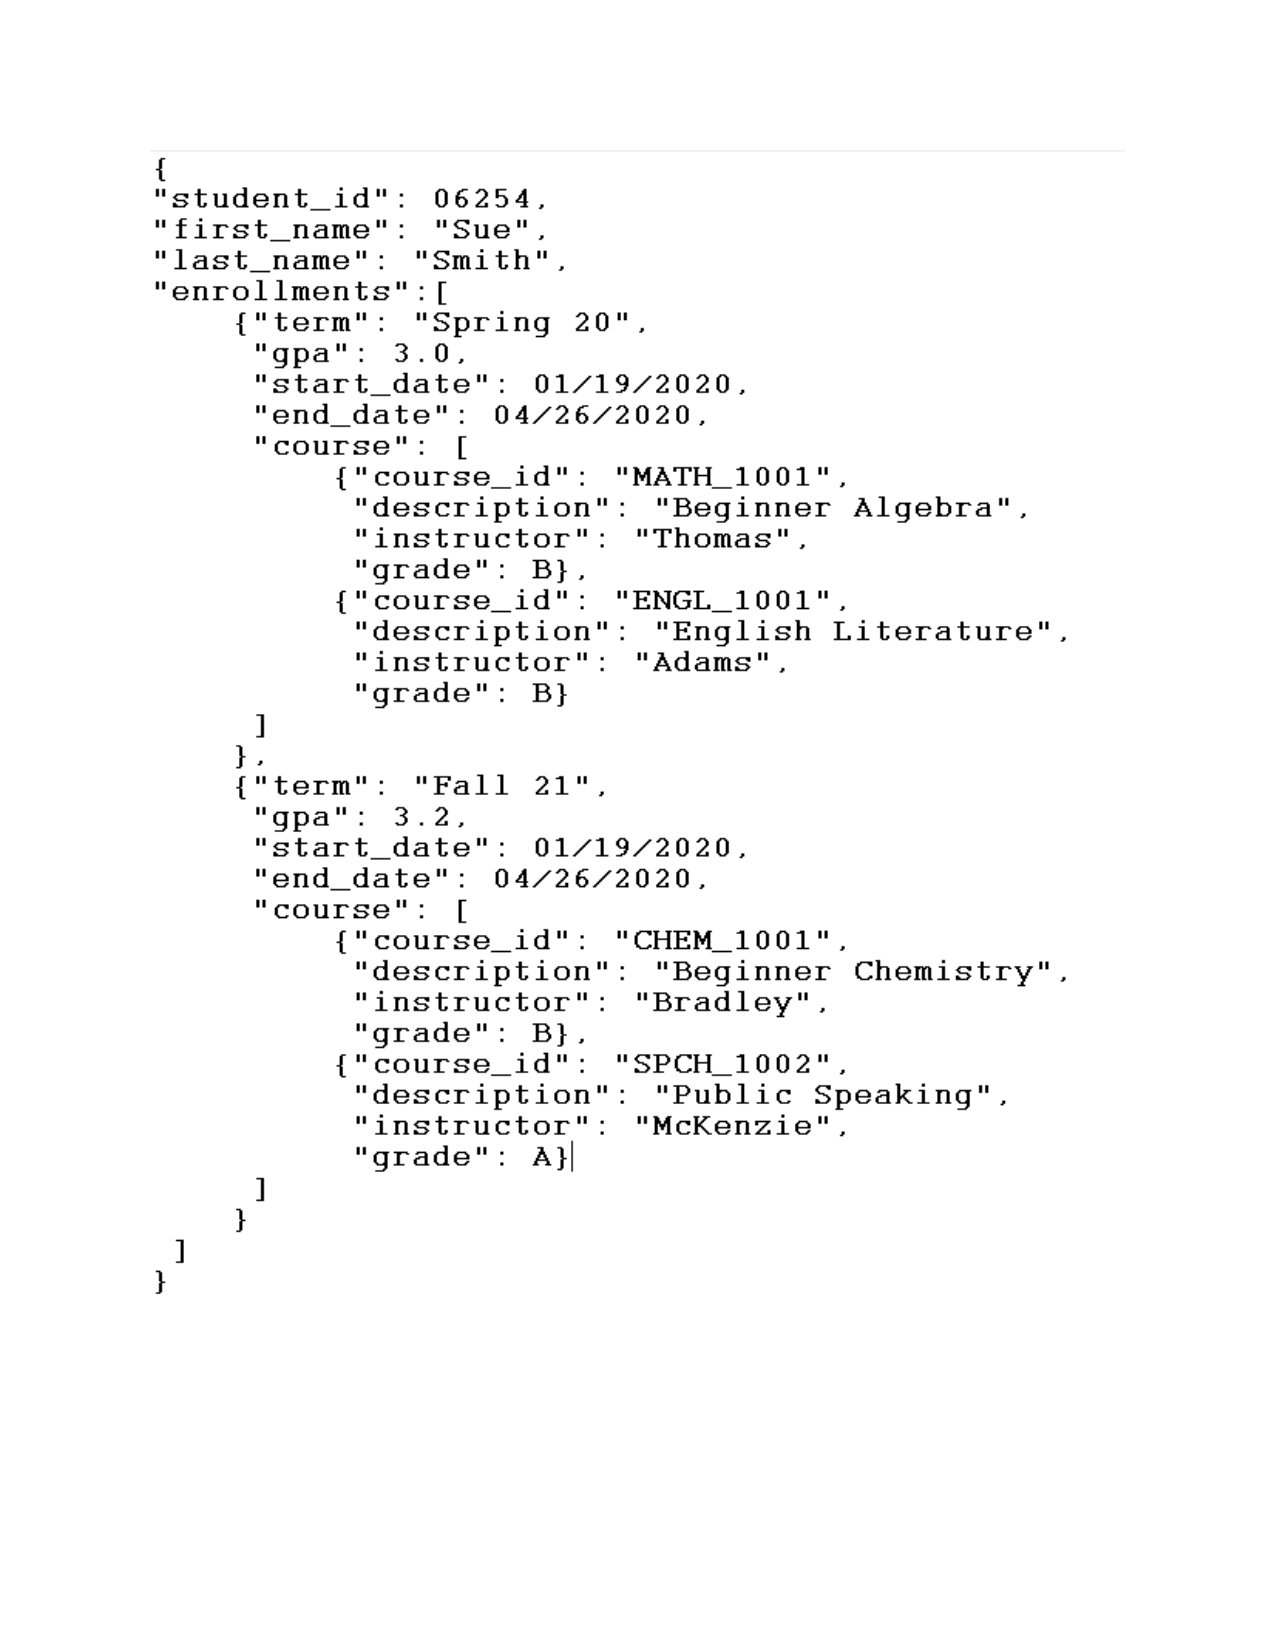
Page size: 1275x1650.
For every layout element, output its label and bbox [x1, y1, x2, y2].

picture [150, 150, 1125, 1325]
